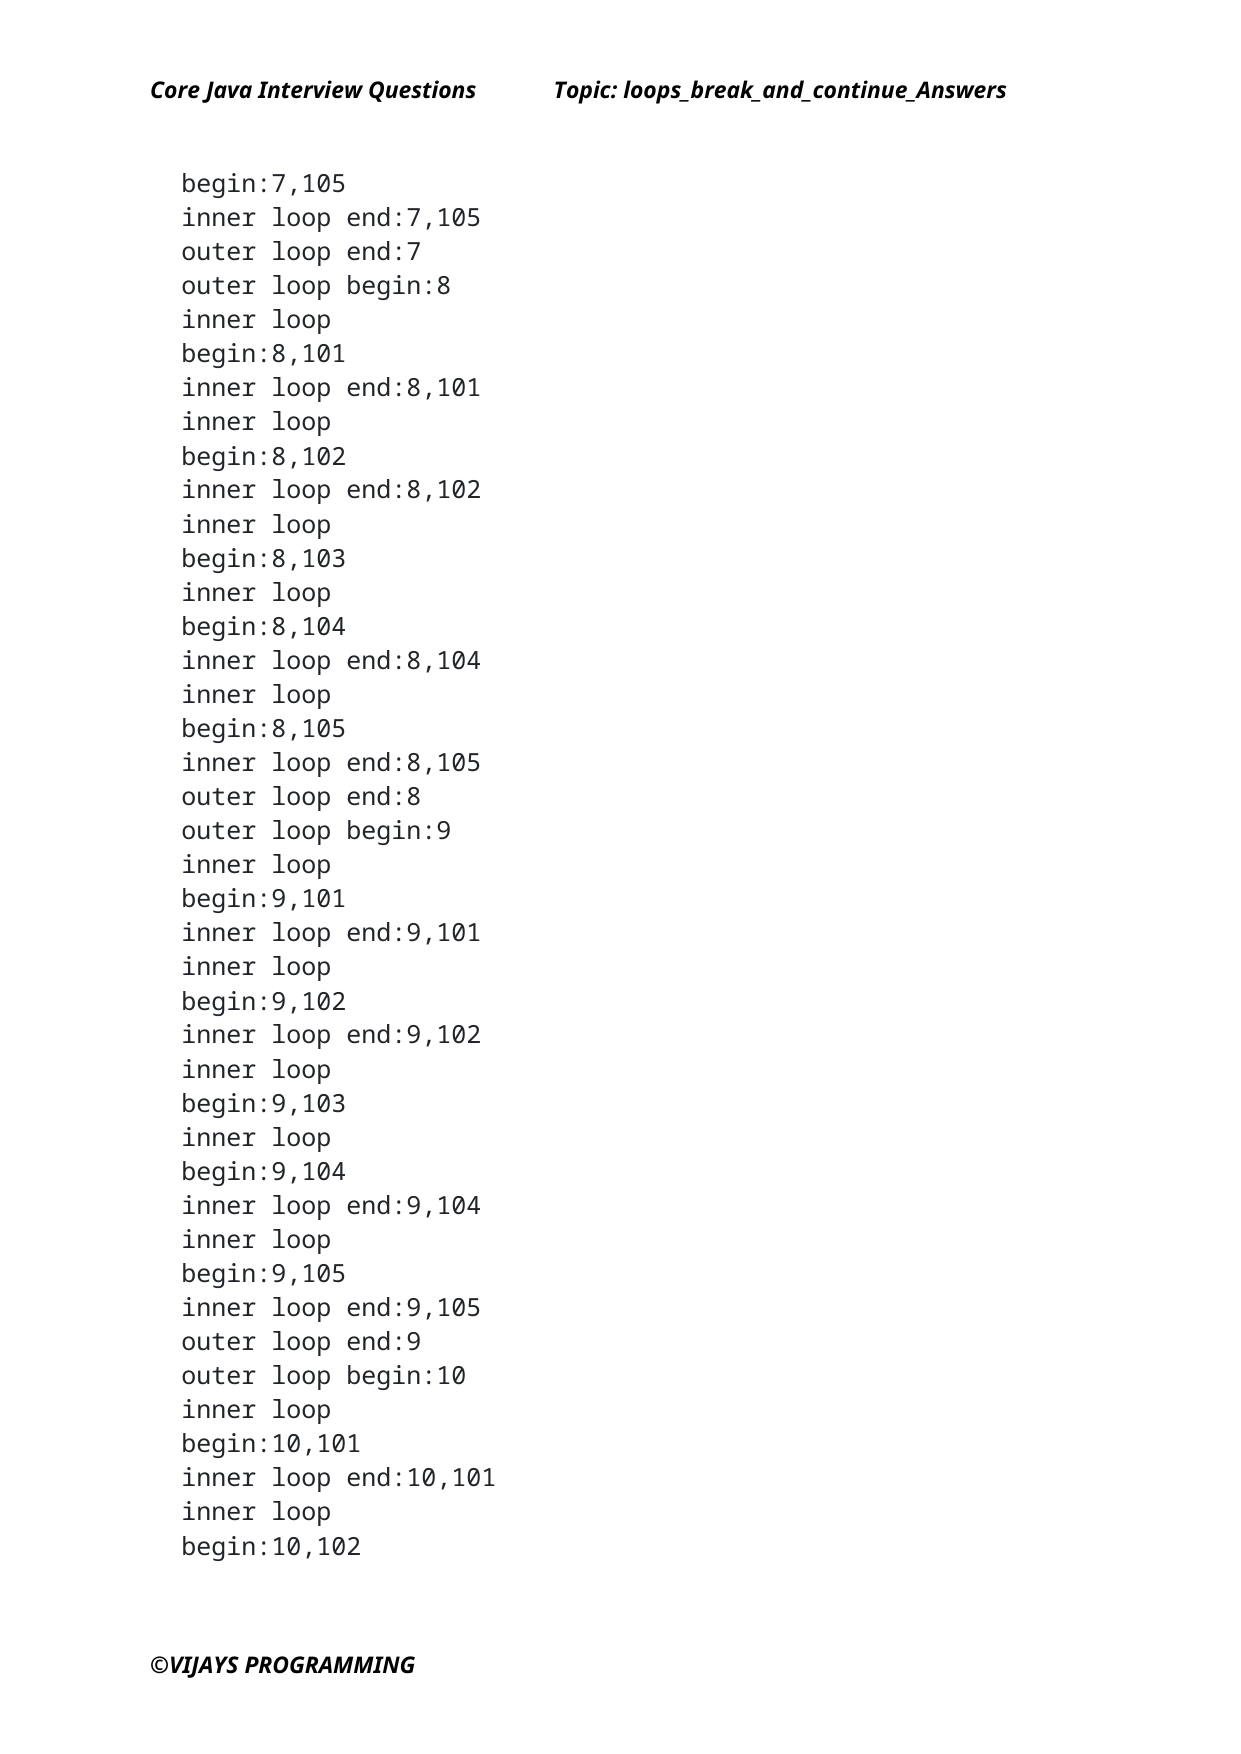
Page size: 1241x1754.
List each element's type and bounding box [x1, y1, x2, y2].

table_cell [150, 150, 1090, 1578]
